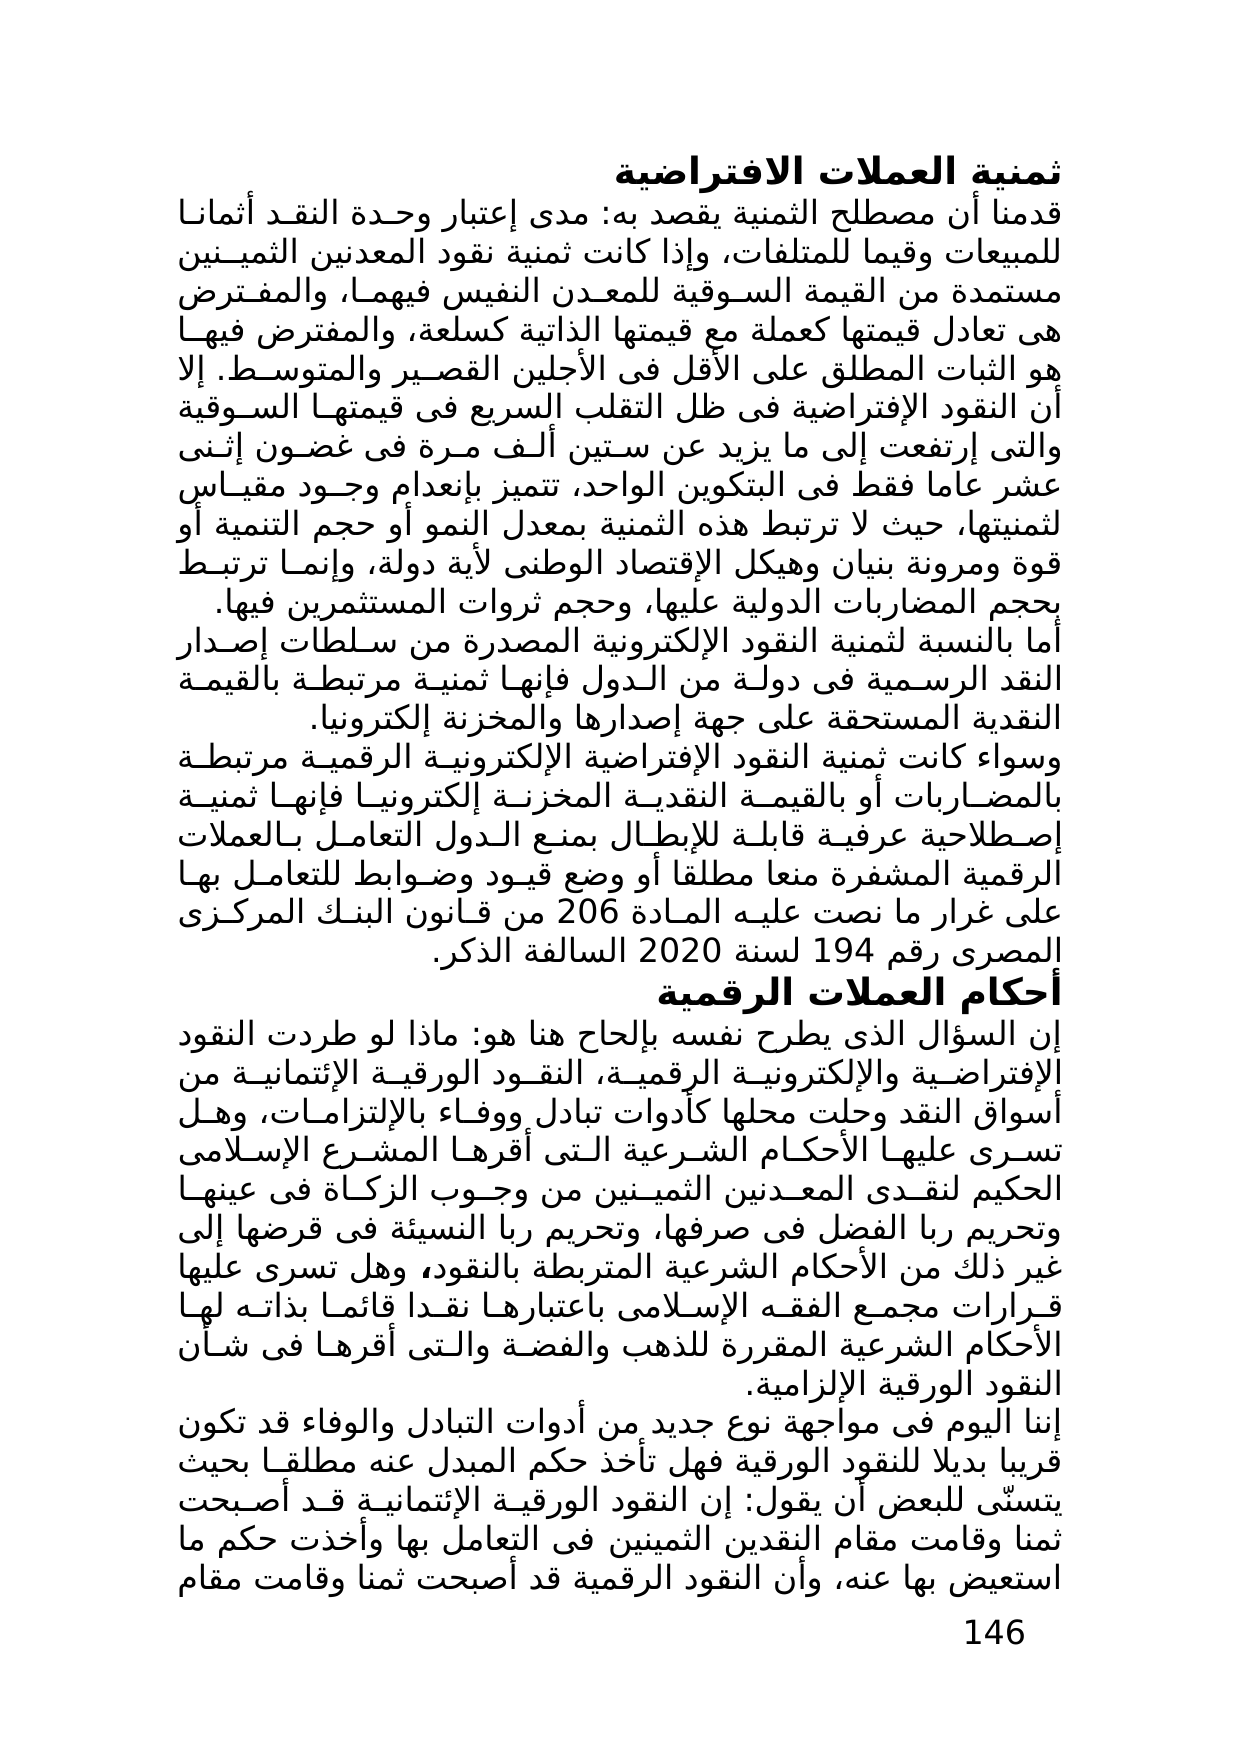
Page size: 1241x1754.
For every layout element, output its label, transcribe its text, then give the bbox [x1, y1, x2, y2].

text وسواء كانت ثمنية النقود الإفتراضية الإلكترونية الرقمية مرتبطة بالمضاربات أو بالقيمة النقدية المخزنة إلكترونيا فإنها ثمنية إصطلاحية عرفية قابلة للإبطال بمنع الدول التعامل بالعملات الرقمية المشفرة منعا مطلقا أو وضع قيود وضوابط للتعامل بها على غرار ما نصت عليه المادة 206 من قانون البنك المركزى المصرى رقم 194 لسنة 2020 السالفة الذكر. [177, 738, 1063, 971]
text ثمنية العملات الافتراضية [177, 150, 1063, 194]
text إن السؤال الذى يطرح نفسه بإلحاح هنا هو: ماذا لو طردت النقود الإفتراضية والإلكترونية الرقمية، النقود الورقية الإئتمانية من أسواق النقد وحلت محلها كأدوات تبادل ووفاء بالإلتزامات، وهل تسرى عليها الأحكام الشرعية التى أقرها المشرع الإسلامى الحكيم لنقدى المعدنين الثمينين من وجوب الزكاة فى عينها وتحريم ربا الفضل فى صرفها، وتحريم ربا النسيئة فى قرضها إلى غير ذلك من الأحكام الشرعية المتربطة بالنقود، وهل تسرى عليها قرارات مجمع الفقه الإسلامى باعتبارها نقدا قائما بذاته لها الأحكام الشرعية المقررة للذهب والفضة والتى أقرها فى شأن النقود الورقية الإلزامية. [177, 1014, 1063, 1403]
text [177, 1403, 1063, 1597]
text أما بالنسبة لثمنية النقود الإلكترونية المصدرة من سلطات إصدار النقد الرسمية فى دولة من الدول فإنها ثمنية مرتبطة بالقيمة النقدية المستحقة على جهة إصدارها والمخزنة إلكترونيا. [177, 621, 1063, 738]
text قدمنا أن مصطلح الثمنية يقصد به: مدى إعتبار وحدة النقد أثمانا للمبيعات وقيما للمتلفات، وإذا كانت ثمنية نقود المعدنين الثمينين مستمدة من القيمة السوقية للمعدن النفيس فيهما، والمفترض هى تعادل قيمتها كعملة مع قيمتها الذاتية كسلعة، والمفترض فيها هو الثبات المطلق على الأقل فى الأجلين القصير والمتوسط. إلا أن النقود الإفتراضية فى ظل التقلب السريع فى قيمتها السوقية والتى إرتفعت إلى ما يزيد عن ستين ألف مرة فى غضون إثنى عشر عاما فقط فى البتكوين الواحد، تتميز بإنعدام وجود مقياس لثمنيتها، حيث لا ترتبط هذه الثمنية بمعدل النمو أو حجم التنمية أو قوة ومرونة بنيان وهيكل الإقتصاد الوطنى لأية دولة، وإنما ترتبط بحجم المضاربات الدولية عليها، وحجم ثروات المستثمرين فيها. [177, 194, 1063, 621]
text أحكام العملات الرقمية [177, 971, 1063, 1014]
